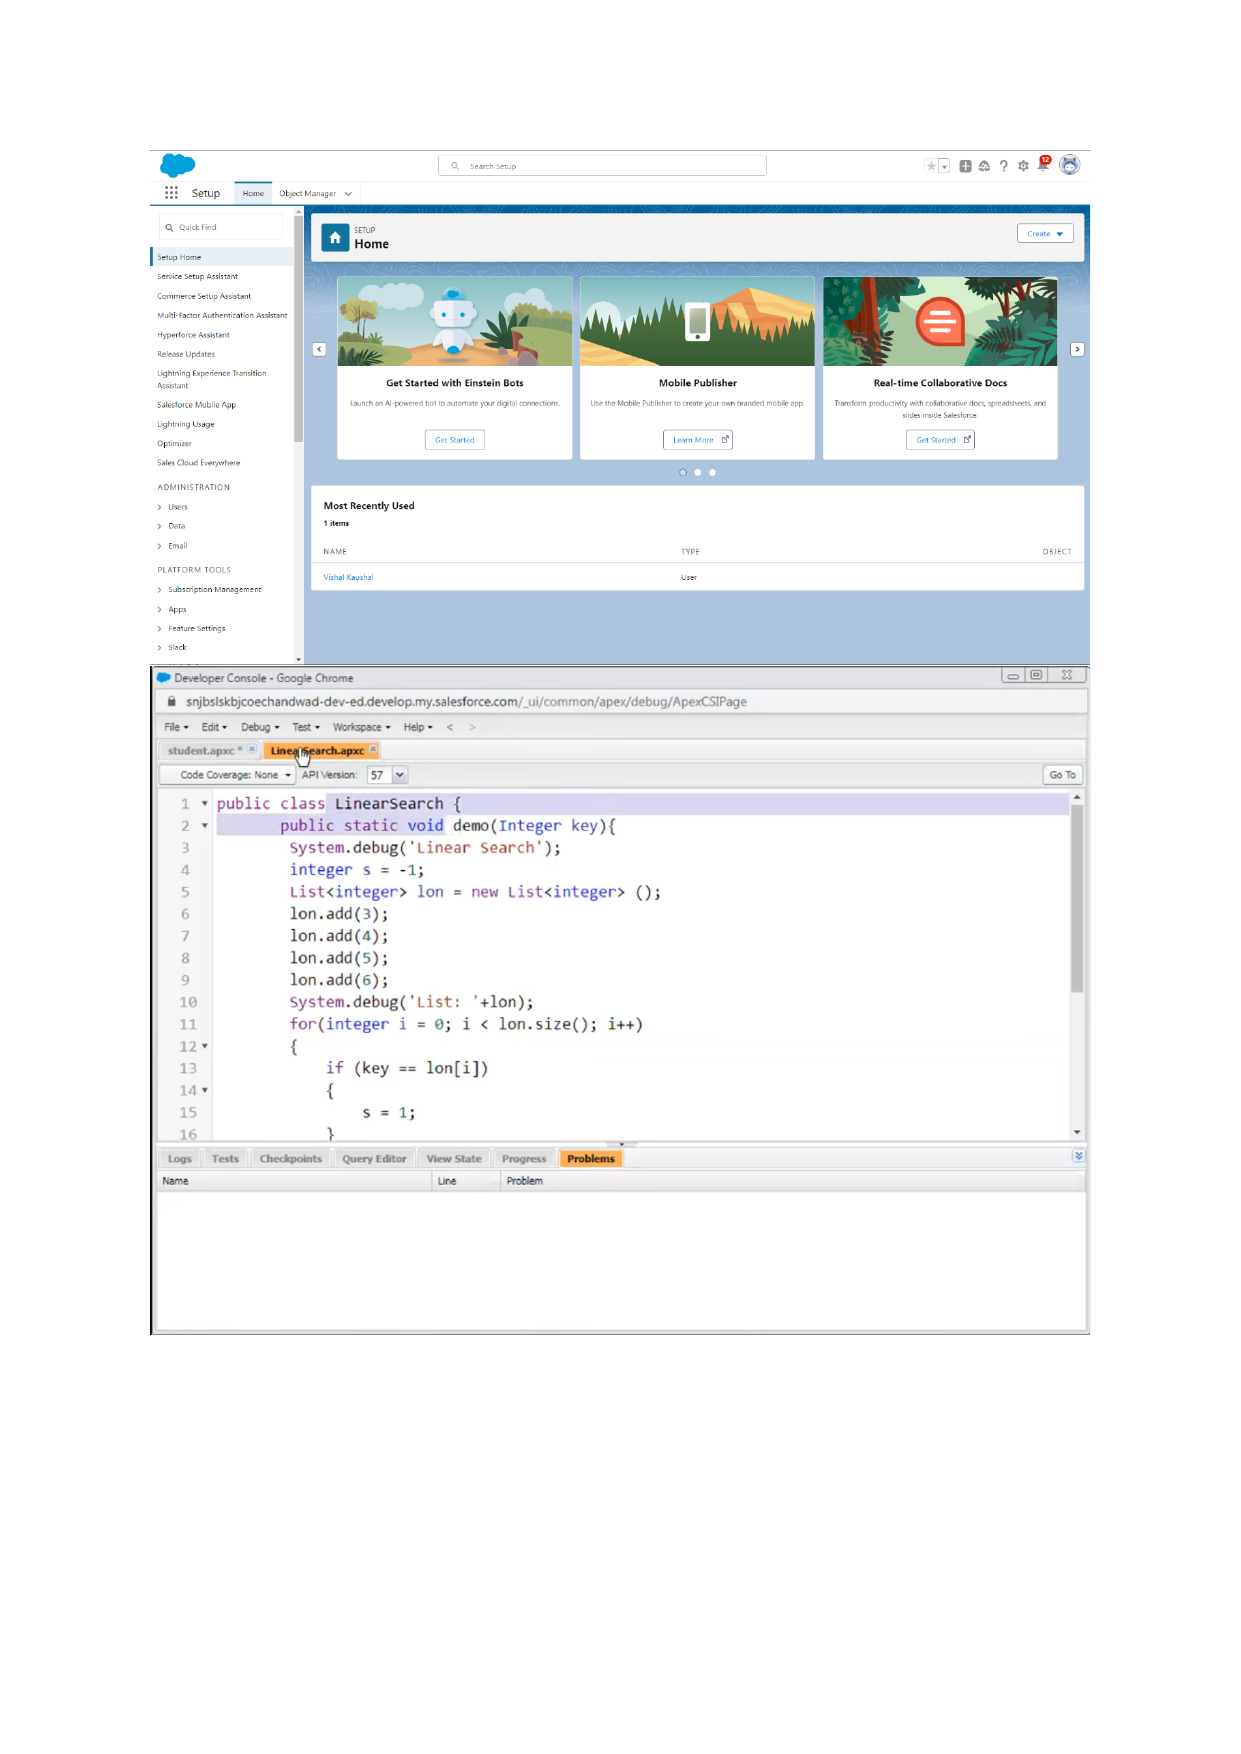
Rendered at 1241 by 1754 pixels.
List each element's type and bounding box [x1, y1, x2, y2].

picture [150, 666, 1091, 1335]
picture [150, 150, 1091, 665]
